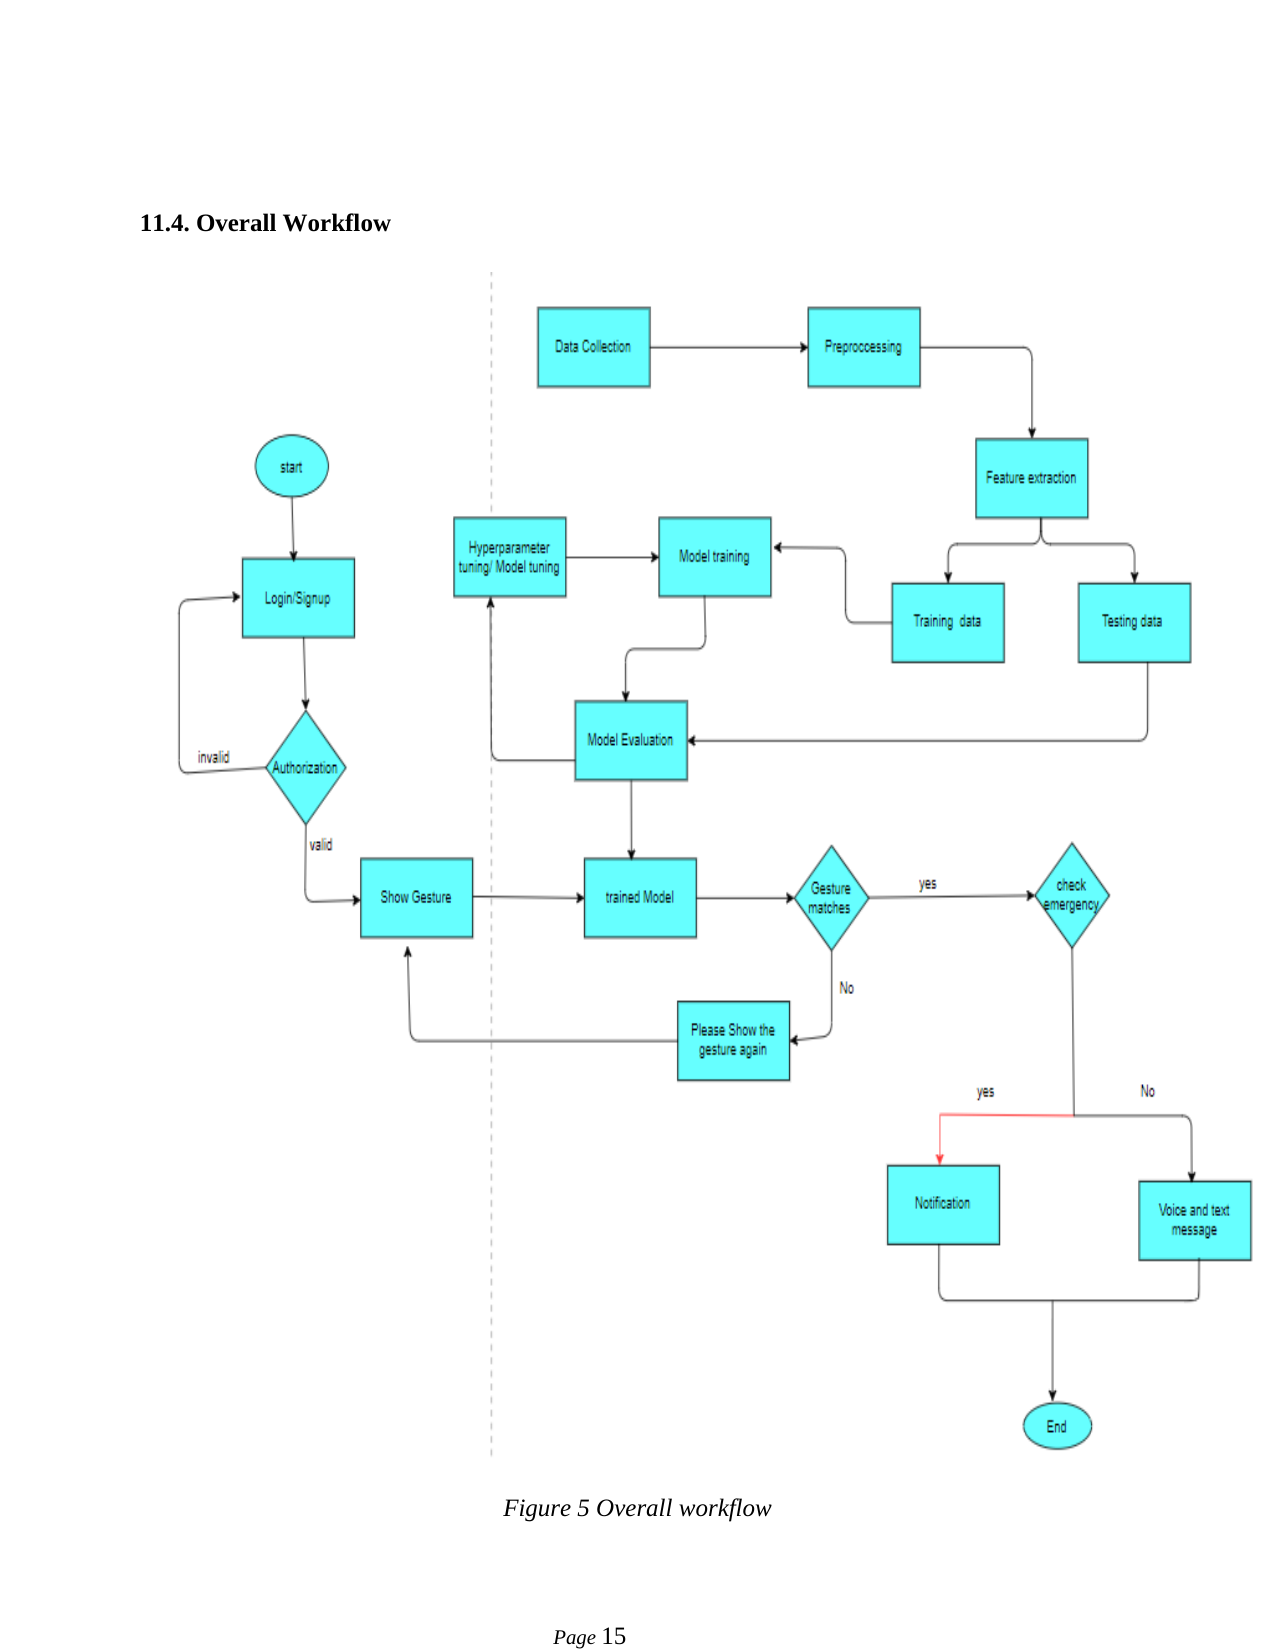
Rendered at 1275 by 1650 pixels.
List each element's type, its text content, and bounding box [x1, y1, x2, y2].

picture [139, 272, 1269, 1459]
text Figure 5 Overall workflow [139, 1493, 1137, 1522]
text 11.4. Overall Workflow [139, 208, 1137, 237]
